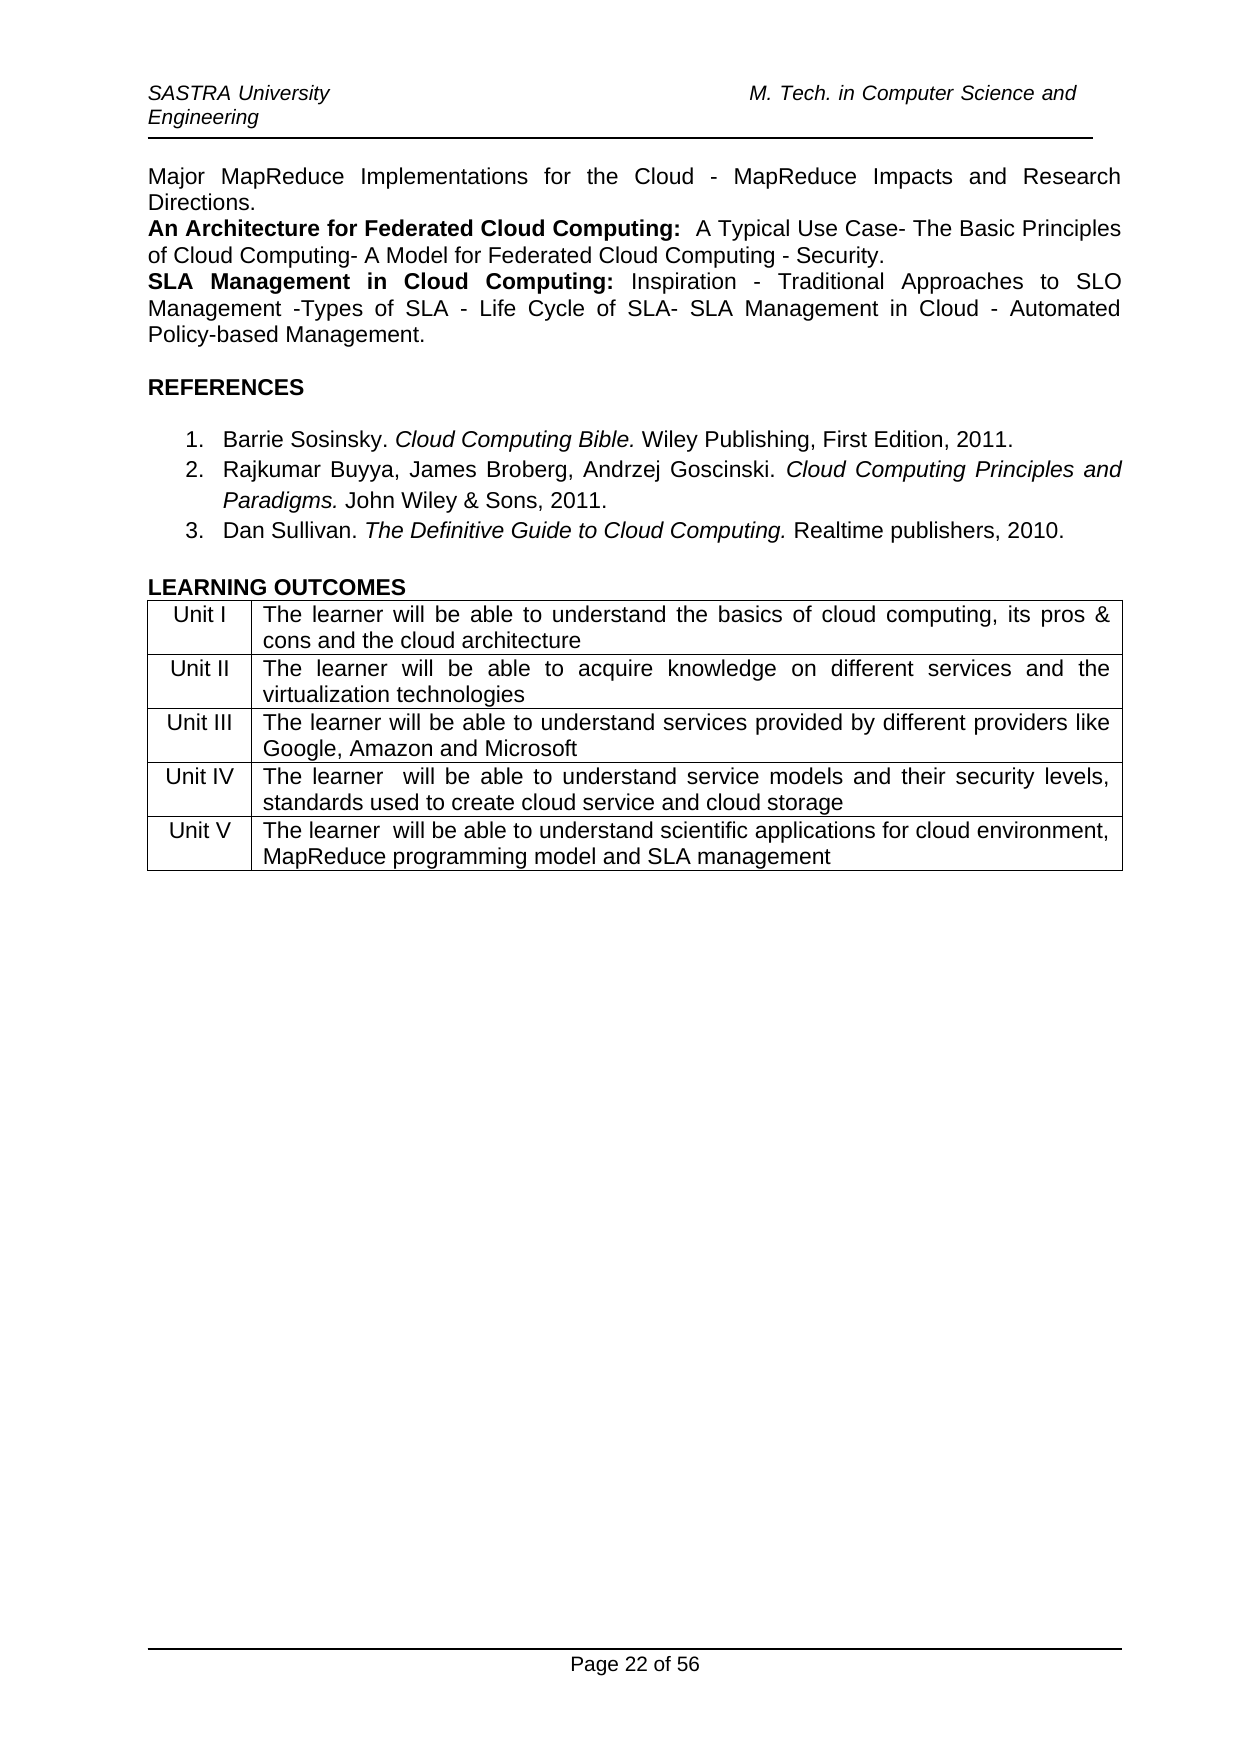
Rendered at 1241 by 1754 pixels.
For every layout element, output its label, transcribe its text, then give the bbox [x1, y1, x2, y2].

list Dan Sullivan. The Definitive Guide to Cloud Computing. Realtime publishers, 2010. [185, 517, 1122, 543]
table_cell The learner will be able to understand scientific applications for cloud environment, MapReduce programming model and SLA management [252, 817, 1122, 869]
table_cell The learner will be able to acquire knowledge on different services and the virtualization technologies [252, 655, 1122, 708]
table_cell The learner will be able to understand services provided by different providers like Google, Amazon and Microsoft [252, 709, 1122, 762]
list Barrie Sosinsky. Cloud Computing Bible. Wiley Publishing, First Edition, 2011. [185, 426, 1122, 453]
table_cell Unit V [148, 817, 251, 869]
list Rajkumar Buyya, James Broberg, Andrzej Goscinski. Cloud Computing Principles and Paradigms. John Wiley & Sons, 2011. [185, 456, 1122, 513]
text SLA Management in Cloud Computing: Inspiration - Traditional Approaches to SLO Management -Types of SLA - Life Cycle of SLA- SLA Management in Cloud - Automated Policy-based Management. [148, 268, 1122, 347]
text REFERENCES [148, 373, 1122, 400]
table_cell Unit III [148, 709, 251, 762]
table_cell Unit IV [148, 763, 251, 816]
text LEARNING OUTCOMES [148, 573, 1122, 600]
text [148, 163, 1122, 215]
table_header The learner will be able to understand the basics of cloud computing, its pros & cons and the cloud architecture [252, 601, 1122, 654]
table_header Unit I [148, 601, 251, 654]
table_cell The learner will be able to understand service models and their security levels, standards used to create cloud service and cloud storage [252, 763, 1122, 816]
text An Architecture for Federated Cloud Computing: A Typical Use Case- The Basic Principles of Cloud Computing- A Model for Federated Cloud Computing - Security. [148, 215, 1122, 268]
table_cell Unit II [148, 655, 251, 708]
